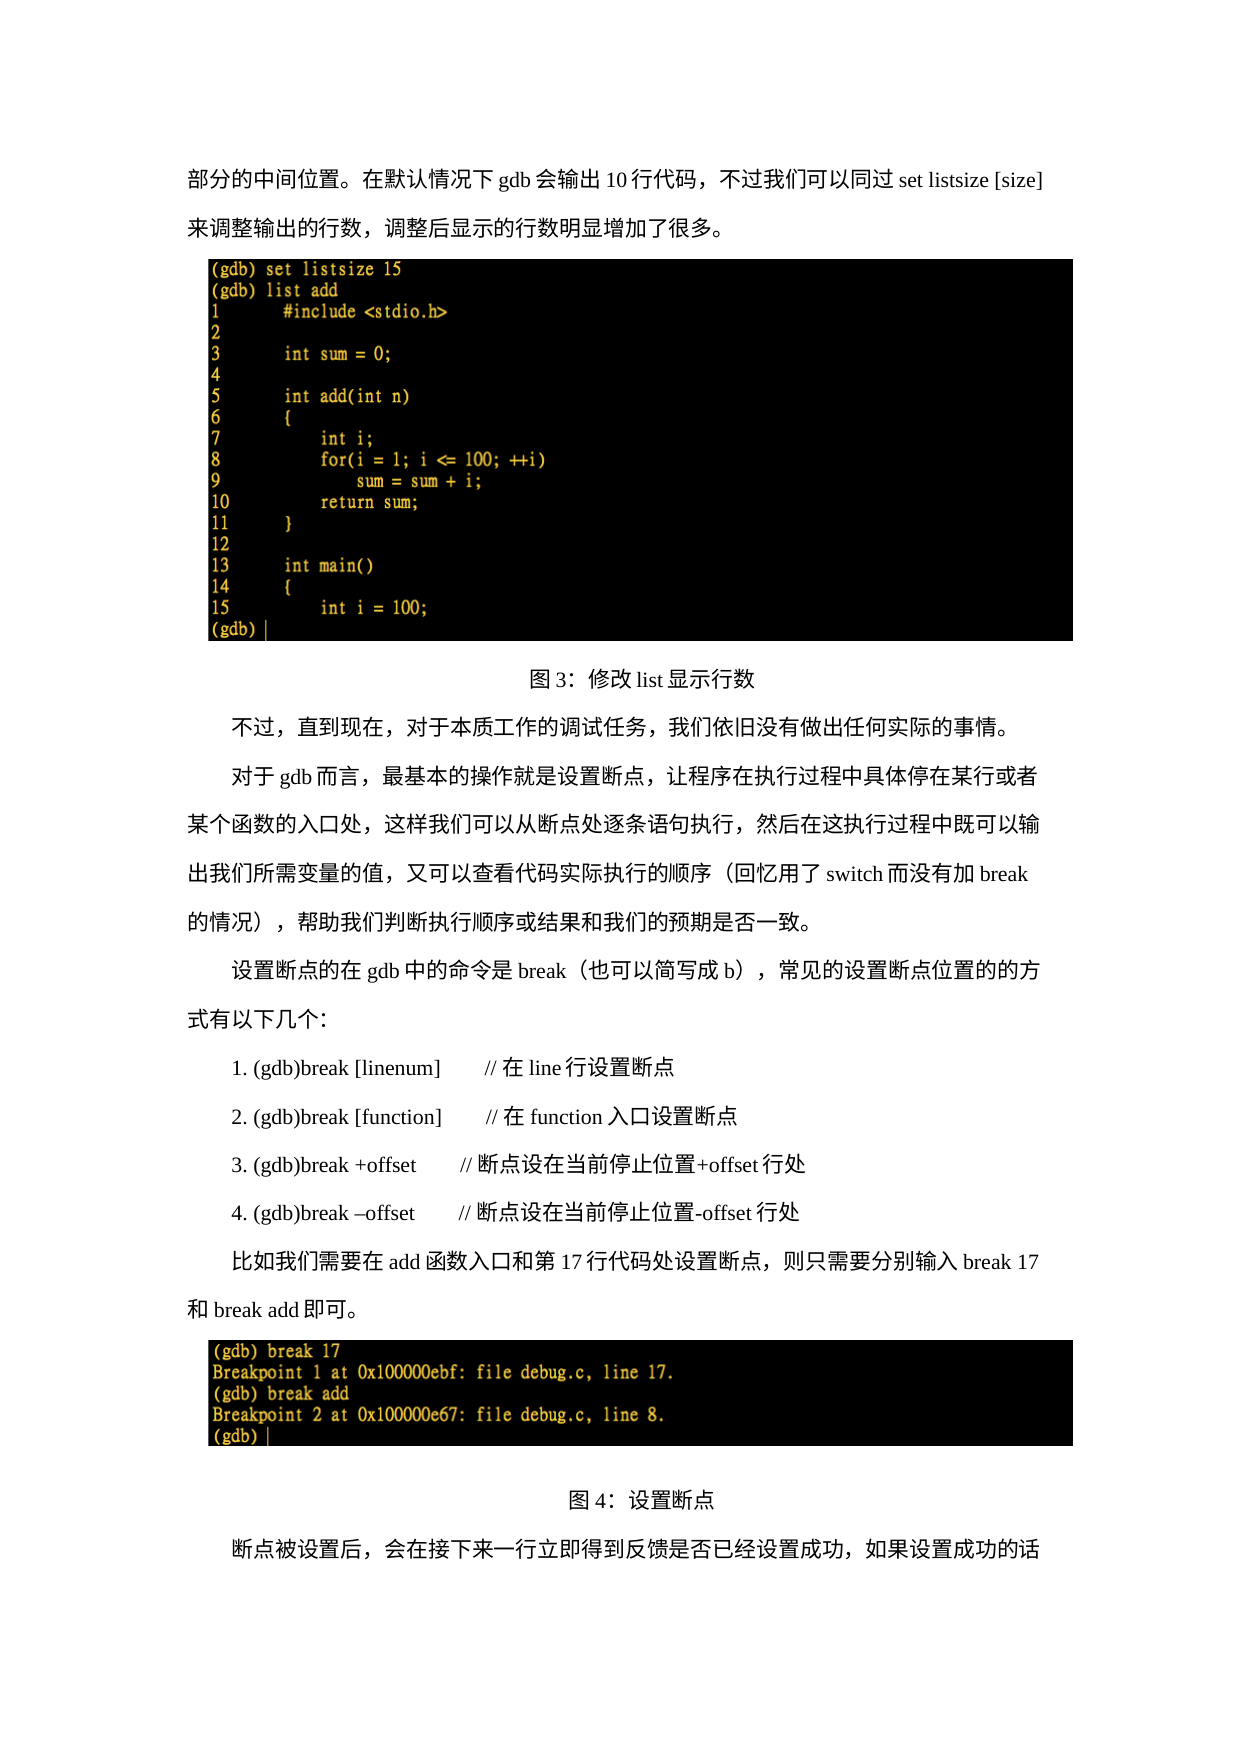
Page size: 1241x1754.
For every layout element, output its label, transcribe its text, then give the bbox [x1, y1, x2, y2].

text 不过，直到现在，对于本质工作的调试任务，我们依旧没有做出任何实际的事情。 [187, 710, 1053, 742]
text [187, 1531, 1053, 1564]
text 设置断点的在gdb中的命令是break（也可以简写成b），常见的设置断点位置的的方式有以下几个： [187, 953, 1053, 1034]
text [187, 162, 1053, 243]
text 图4：设置断点 [187, 1483, 1053, 1516]
picture [208, 259, 1073, 641]
text 3. (gdb)break +offset // 断点设在当前停止位置+offset行处 [187, 1147, 1053, 1179]
text 4. (gdb)break –offset // 断点设在当前停止位置-offset行处 [187, 1195, 1053, 1227]
picture [208, 1340, 1073, 1446]
text 图3：修改list显示行数 [187, 662, 1053, 694]
text 1. (gdb)break [linenum] // 在line行设置断点 [187, 1050, 1053, 1082]
text 对于gdb而言，最基本的操作就是设置断点，让程序在执行过程中具体停在某行或者某个函数的入口处，这样我们可以从断点处逐条语句执行，然后在这执行过程中既可以输出我们所需变量的值，又可以查看代码实际执行的顺序（回忆用了switch而没有加break的情况），帮助我们判断执行顺序或结果和我们的预期是否一致。 [187, 758, 1053, 937]
text 2. (gdb)break [function] // 在function入口设置断点 [187, 1098, 1053, 1131]
text 比如我们需要在add函数入口和第17行代码处设置断点，则只需要分别输入break 17和break add即可。 [187, 1243, 1053, 1324]
